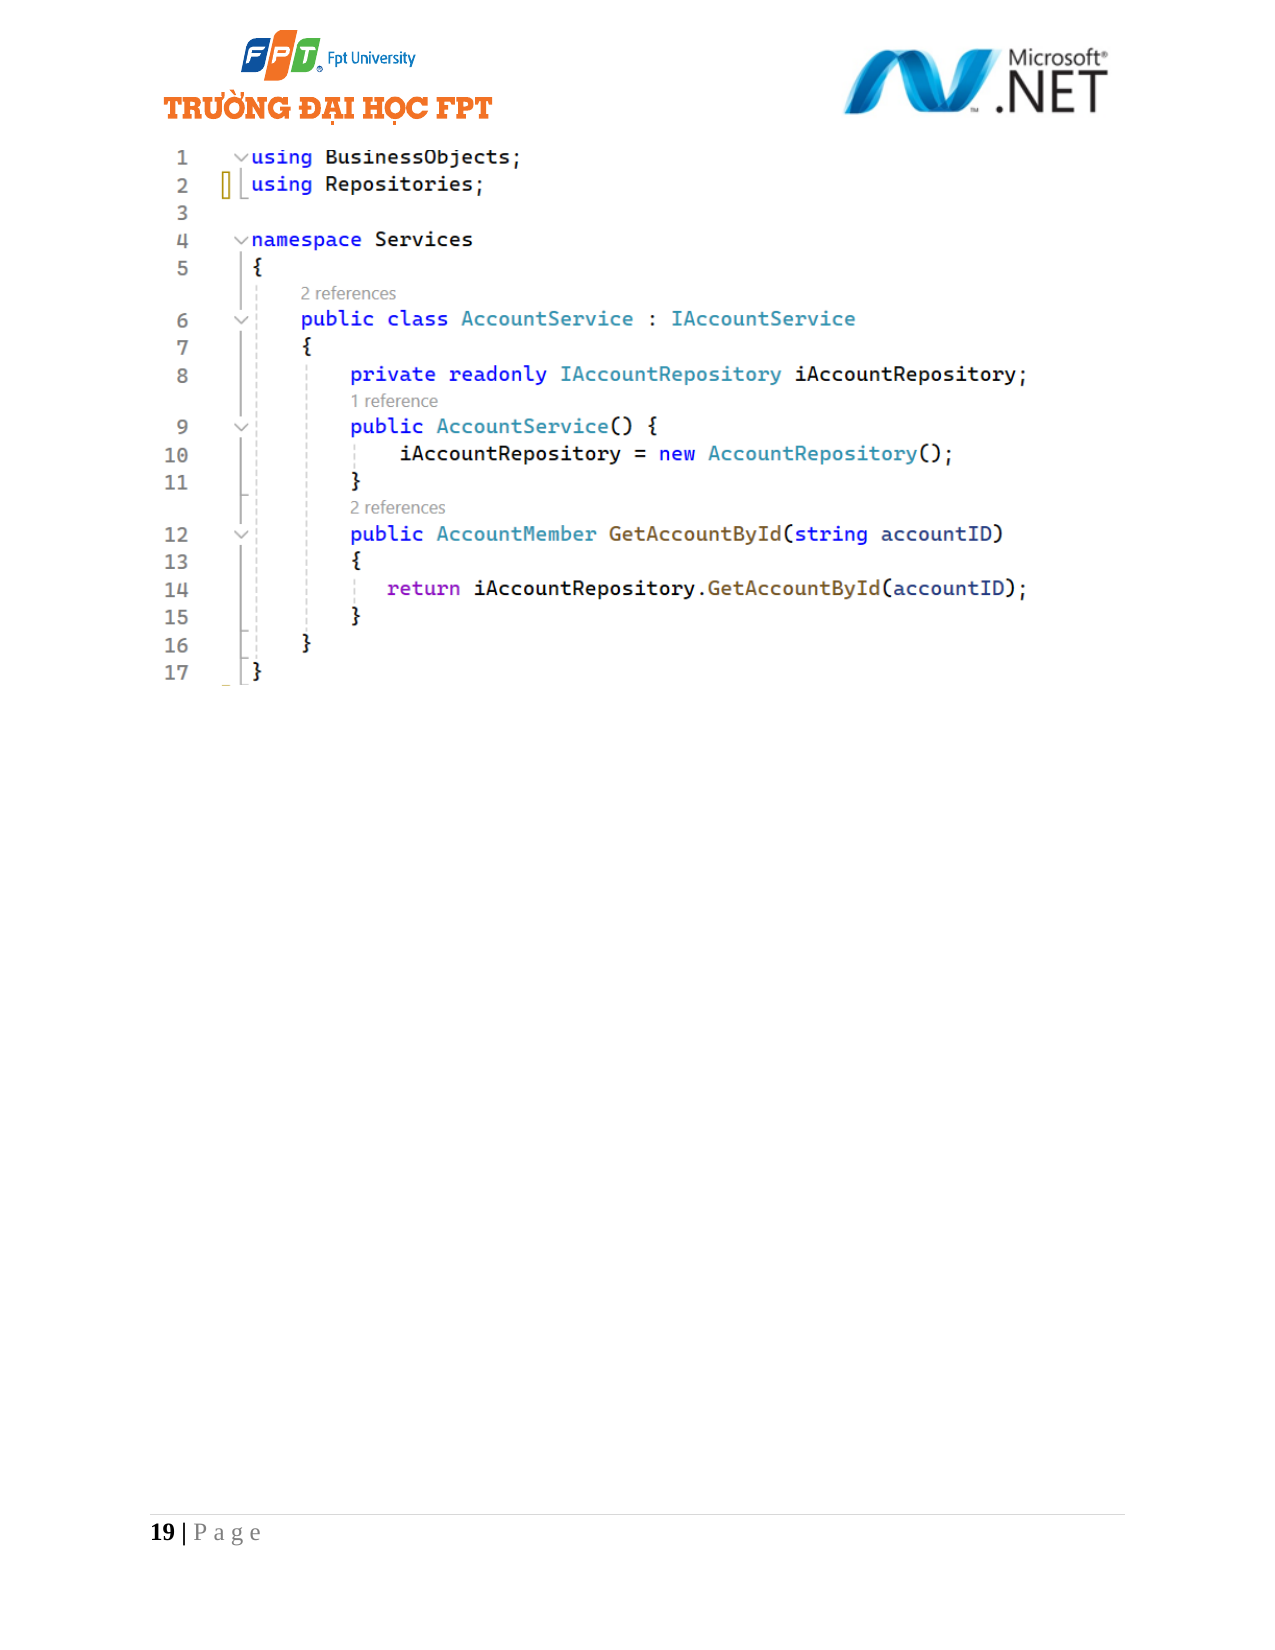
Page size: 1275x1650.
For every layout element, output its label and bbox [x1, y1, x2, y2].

picture [150, 150, 1063, 686]
picture [840, 23, 1118, 126]
